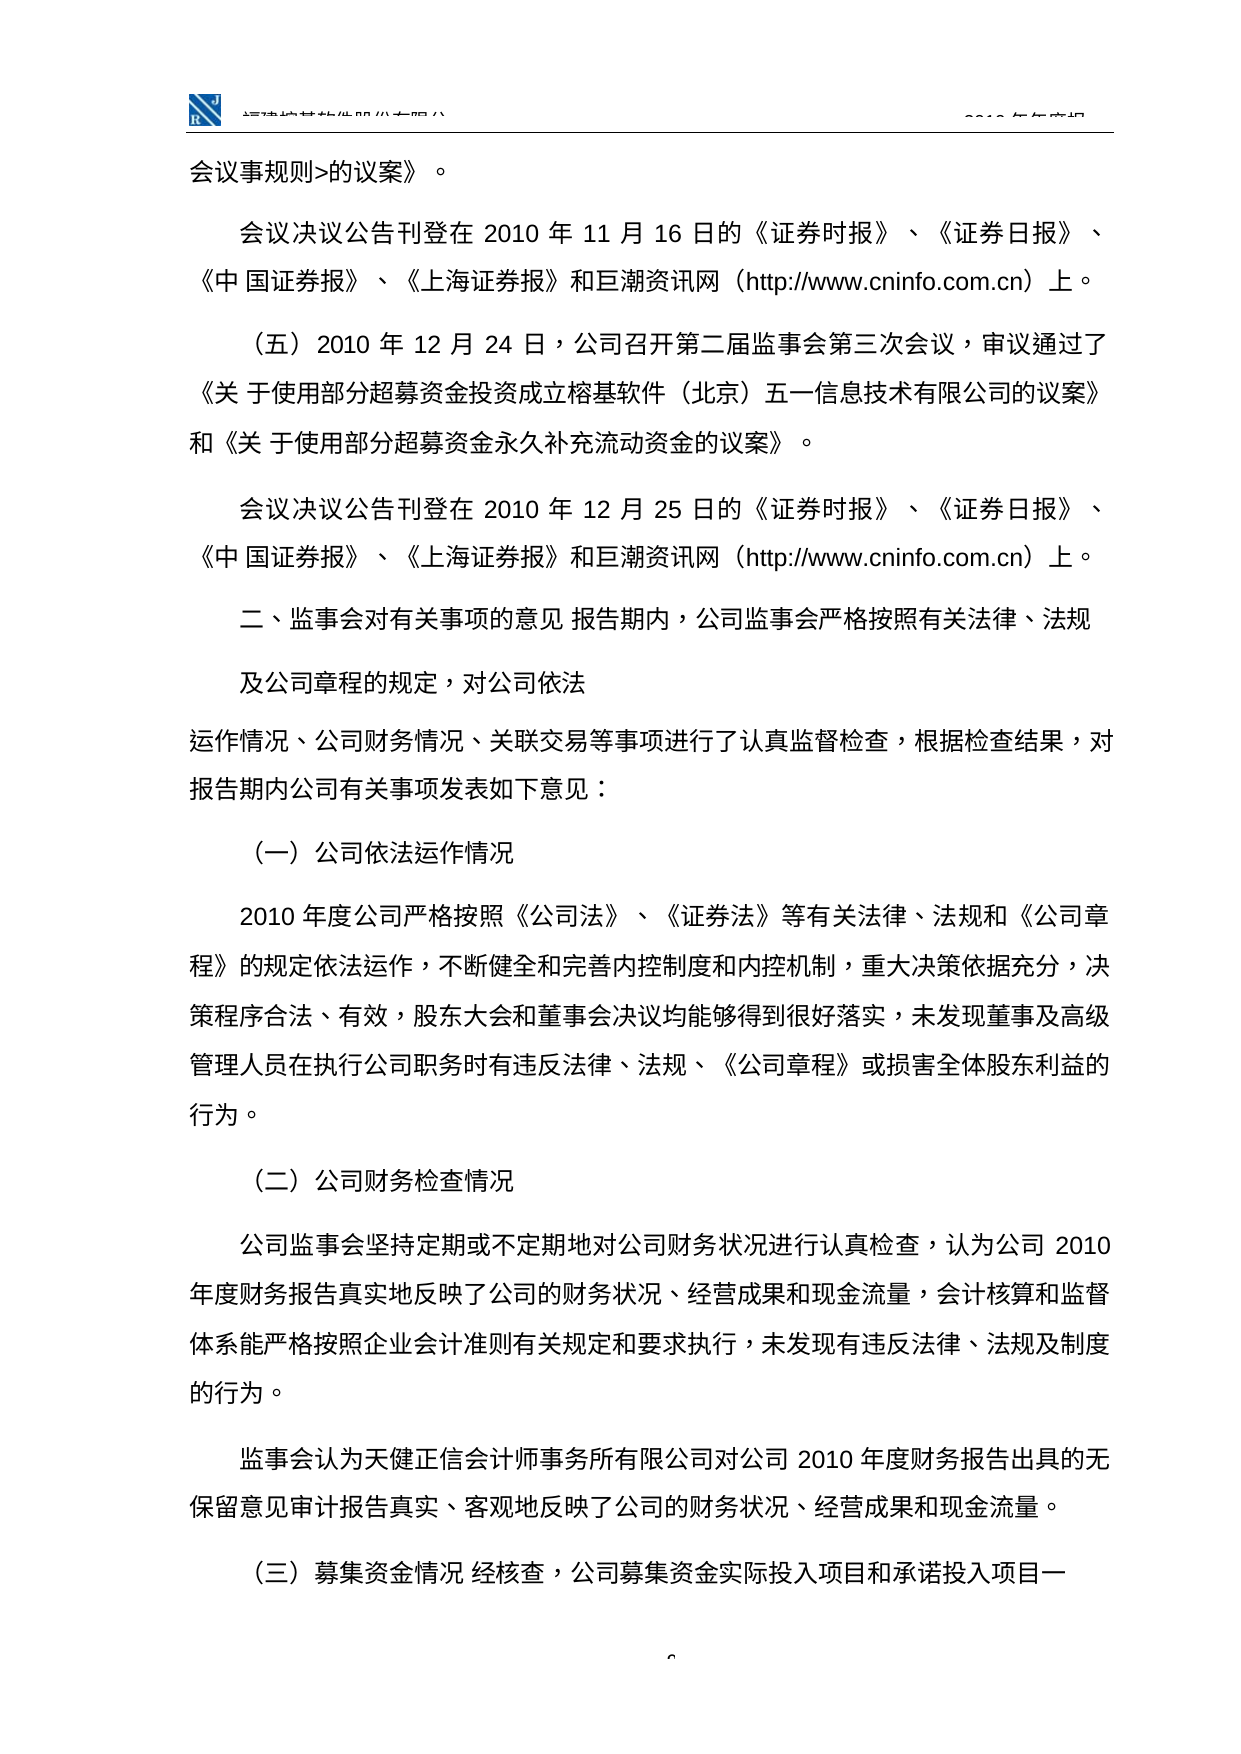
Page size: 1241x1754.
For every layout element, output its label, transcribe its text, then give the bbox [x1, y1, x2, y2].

text 公司监事会坚持定期或不定期地对公司财务状况进行认真检查，认为公司 2010 年度财务报告真实地反映了公司的财务状况、经营成果和现金流量，会计核算和监督 体系能严格按照企业会计准则有关规定和要求执行，未发现有违反法律、法规及制度 的行为。 [189, 1228, 1111, 1410]
text 监事会认为天健正信会计师事务所有限公司对公司 2010 年度财务报告出具的无 保留意见审计报告真实、客观地反映了公司的财务状况、经营成果和现金流量。 [189, 1442, 1111, 1524]
text 会议事规则>的议案》。 [189, 154, 1083, 188]
text 报告期内公司有关事项发表如下意见： [189, 772, 1083, 806]
text （五）2010 年 12 月 24 日，公司召开第二届监事会第三次会议，审议通过了《关 于使用部分超募资金投资成立榕基软件（北京）五一信息技术有限公司的议案》和《关 于使用部分超募资金永久补充流动资金的议案》。 [189, 326, 1111, 459]
text 会议决议公告刊登在 2010 年 12 月 25 日的《证券时报》、《证券日报》、《中 国证券报》、《上海证券报》和巨潮资讯网（http://www.cninfo.com.cn）上。 [189, 492, 1111, 573]
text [239, 1555, 1112, 1589]
text 二、监事会对有关事项的意见 报告期内，公司监事会严格按照有关法律、法规及公司章程的规定，对公司依法 [239, 602, 1112, 699]
text 运作情况、公司财务情况、关联交易等事项进行了认真监督检查，根据检查结果，对 [189, 729, 1126, 756]
picture [189, 94, 221, 126]
text 会议决议公告刊登在 2010 年 11 月 16 日的《证券时报》、《证券日报》、《中 国证券报》、《上海证券报》和巨潮资讯网（http://www.cninfo.com.cn）上。 [189, 216, 1111, 298]
text 2010 年度公司严格按照《公司法》、《证券法》等有关法律、法规和《公司章 程》的规定依法运作，不断健全和完善内控制度和内控机制，重大决策依据充分，决 策程序合法、有效，股东大会和董事会决议均能够得到很好落实，未发现董事及高级 管理人员在执行公司职务时有违反法律、法规、《公司章程》或损害全体股东利益的 行为。 [189, 899, 1111, 1132]
text （一）公司依法运作情况 [239, 835, 1083, 869]
text （二）公司财务检查情况 [239, 1164, 1083, 1198]
